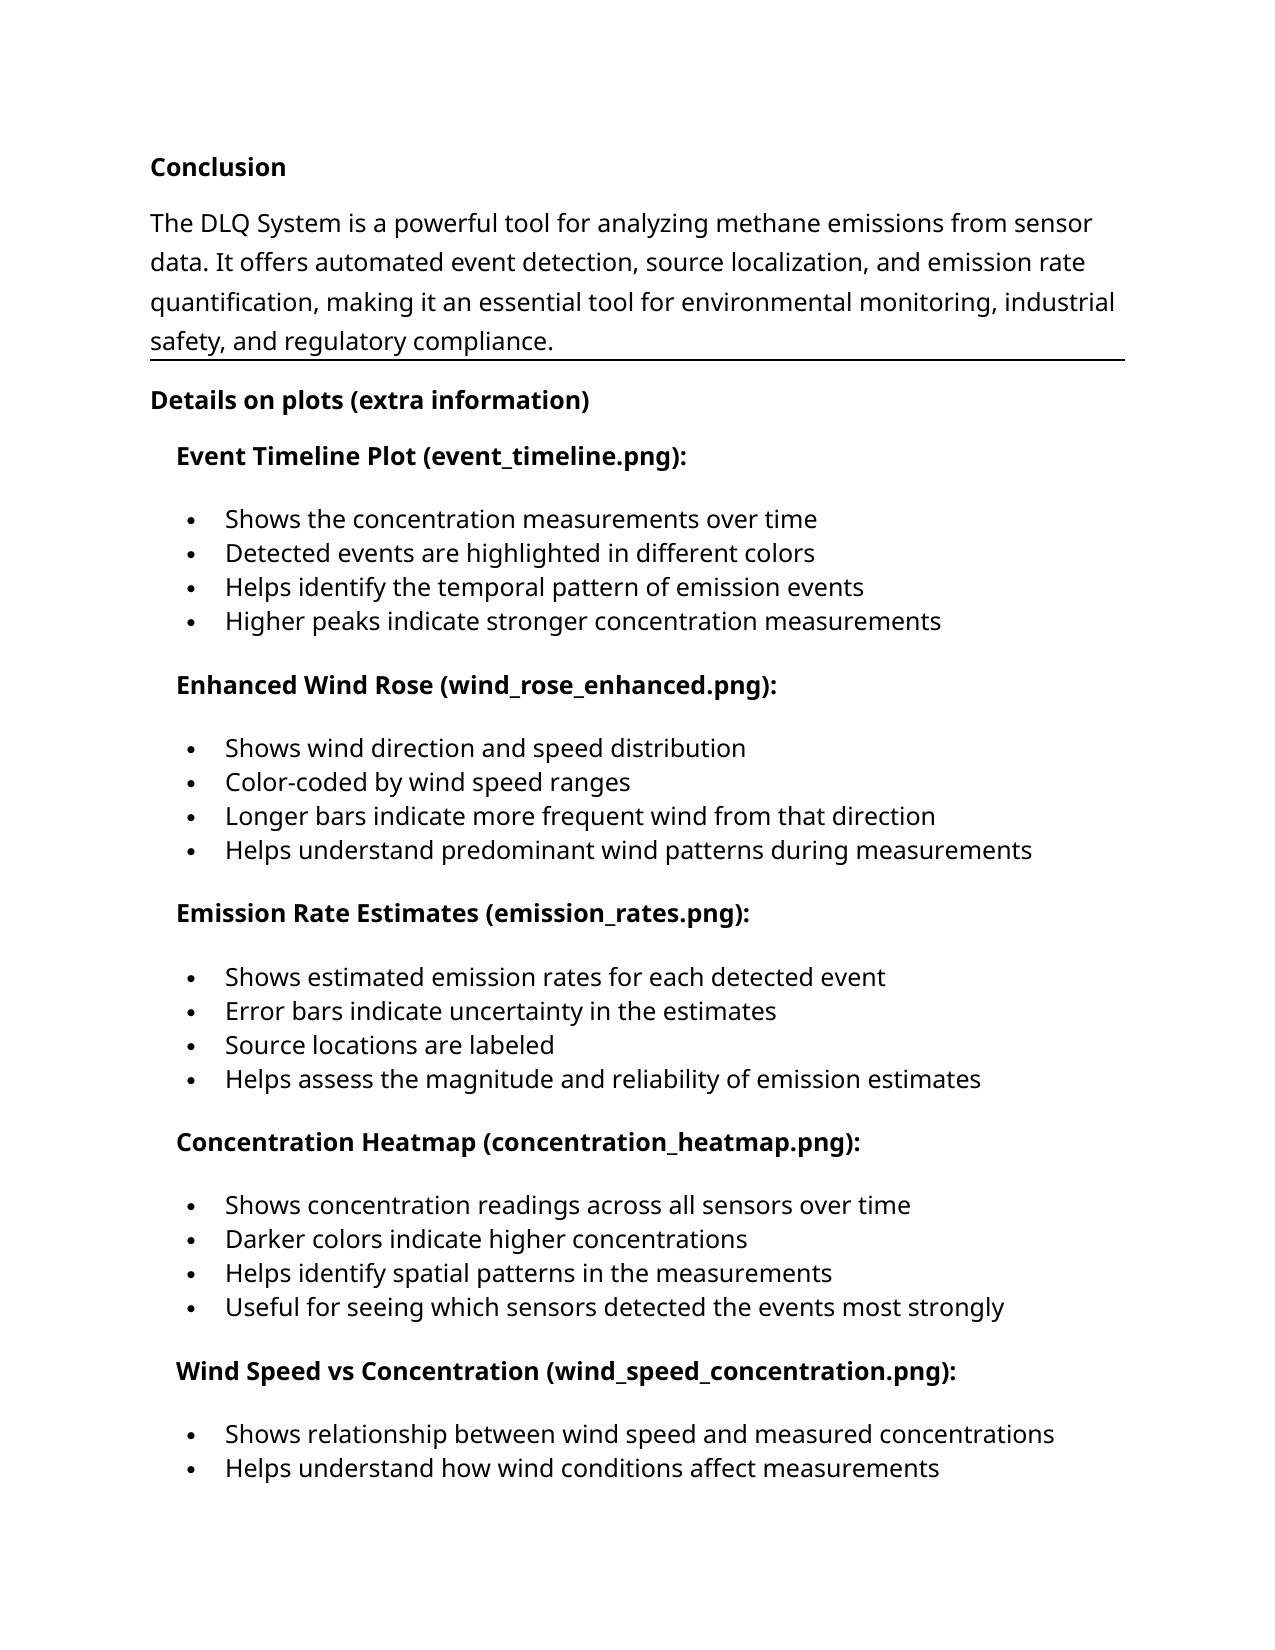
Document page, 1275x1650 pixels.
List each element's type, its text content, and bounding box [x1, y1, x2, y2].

list Higher peaks indicate stronger concentration measurements [187, 604, 1125, 638]
list Error bars indicate uncertainty in the estimates [187, 993, 1125, 1027]
list Shows relationship between wind speed and measured concentrations [187, 1416, 1125, 1451]
list Helps assess the magnitude and reliability of emission estimates [187, 1061, 1125, 1095]
text Conclusion [150, 150, 1125, 184]
list Shows concentration readings across all sensors over time [187, 1188, 1125, 1222]
list Helps understand how wind conditions affect measurements [187, 1451, 1125, 1484]
text  Concentration Heatmap (concentration_heatmap.png): [150, 1124, 1125, 1159]
list Source locations are labeled [187, 1027, 1125, 1061]
list Useful for seeing which sensors detected the events most strongly [187, 1290, 1125, 1324]
text  Emission Rate Estimates (emission_rates.png): [150, 896, 1125, 930]
list Shows wind direction and speed distribution [187, 731, 1125, 764]
list Shows estimated emission rates for each detected event [187, 959, 1125, 993]
text  Event Timeline Plot (event_timeline.png): [150, 439, 1125, 473]
list Helps identify the temporal pattern of emission events [187, 570, 1125, 604]
list Darker colors indicate higher concentrations [187, 1222, 1125, 1256]
list Detected events are highlighted in different colors [187, 536, 1125, 570]
list Longer bars indicate more frequent wind from that direction [187, 799, 1125, 833]
text  Wind Speed vs Concentration (wind_speed_concentration.png): [150, 1353, 1125, 1387]
list Color-coded by wind speed ranges [187, 764, 1125, 799]
text  Enhanced Wind Rose (wind_rose_enhanced.png): [150, 667, 1125, 701]
list Helps understand predominant wind patterns during measurements [187, 833, 1125, 867]
list Helps identify spatial patterns in the measurements [187, 1256, 1125, 1290]
text Details on plots (extra information) [150, 383, 1125, 417]
text The DLQ System is a powerful tool for analyzing methane emissions from sensor data. It offers automated event detection, source localization, and emission rate quantification, making it an essential tool for environmental monitoring, industrial safety, and regulatory compliance. [150, 206, 1125, 359]
list Shows the concentration measurements over time [187, 502, 1125, 536]
